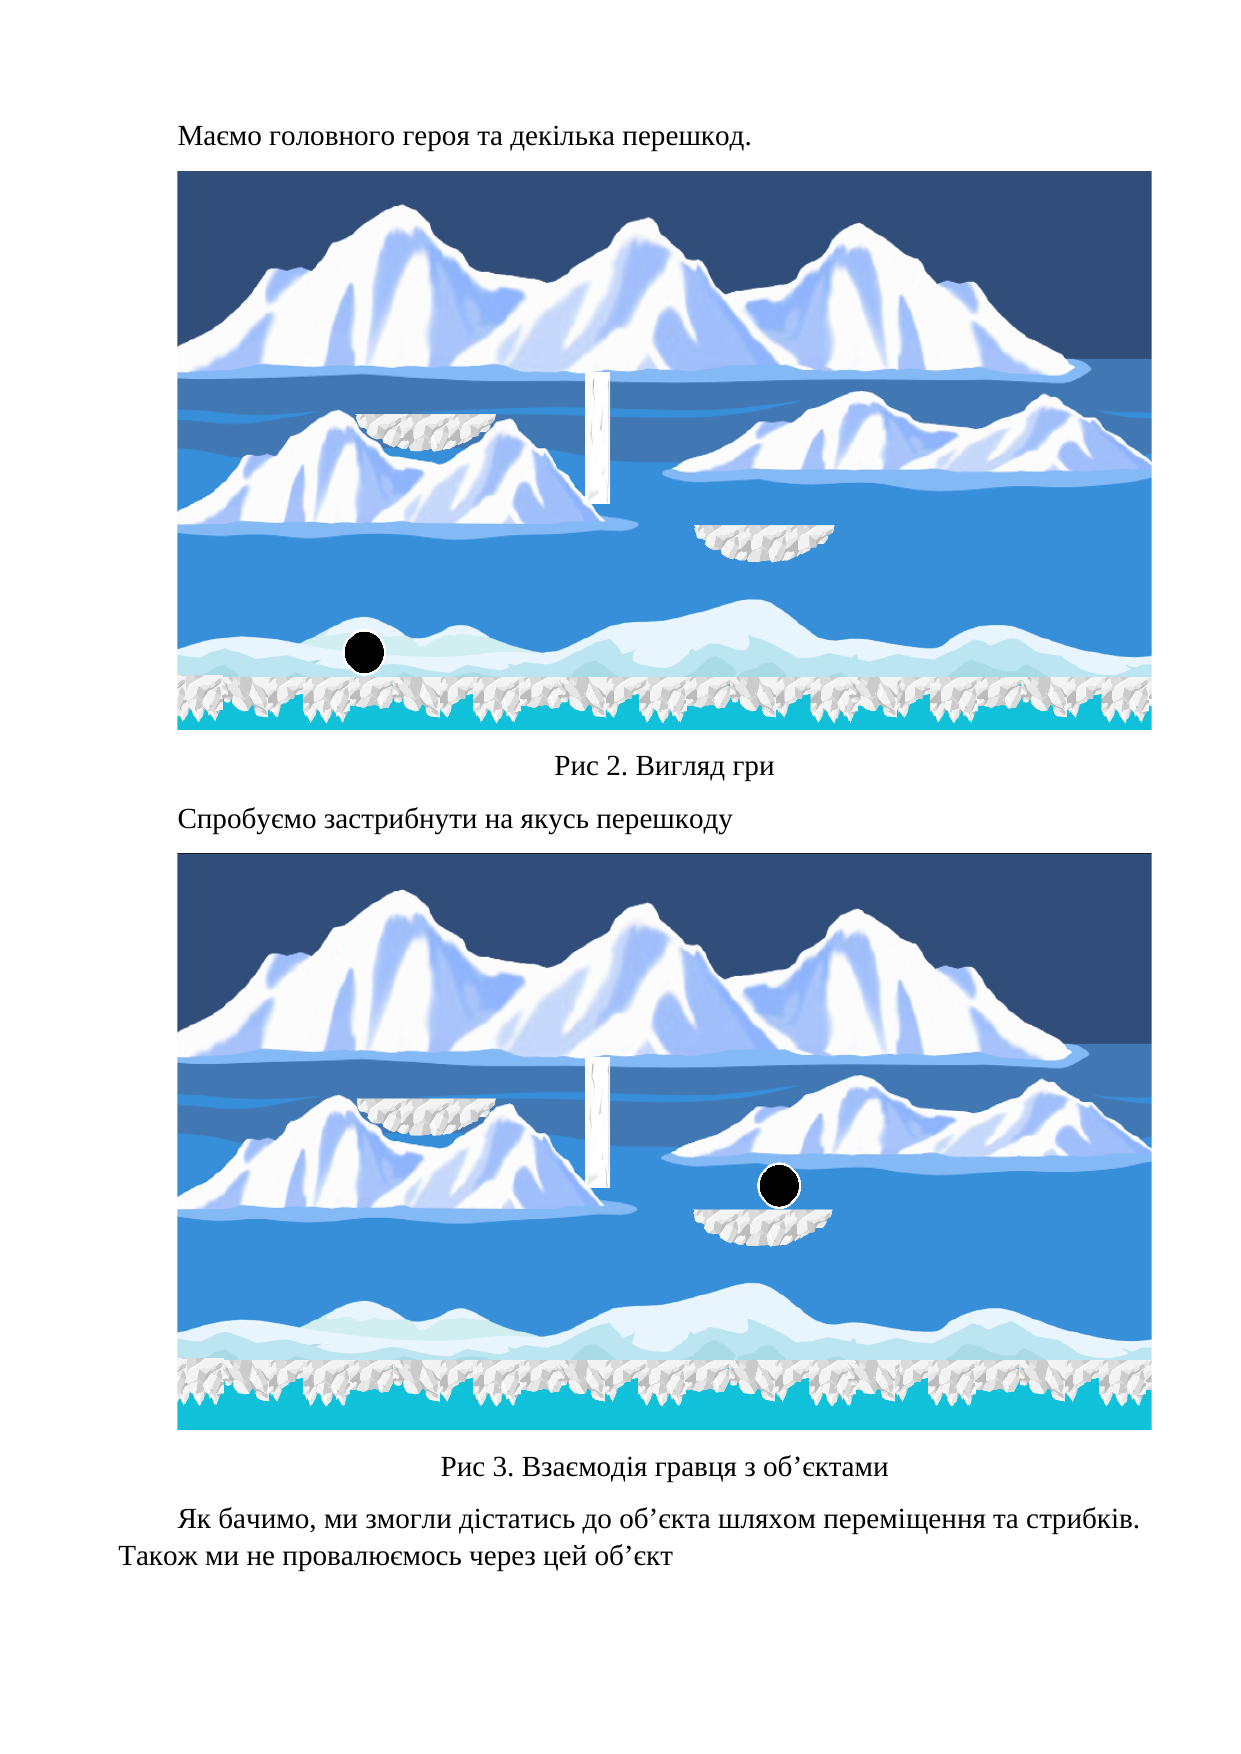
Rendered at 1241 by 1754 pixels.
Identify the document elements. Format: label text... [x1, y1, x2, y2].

picture [177, 171, 1152, 730]
picture [177, 853, 1152, 1430]
text Рис 3. Взаємодія гравця з об’єктами [118, 1449, 1152, 1482]
text Маємо головного героя та декілька перешкод. [118, 118, 1152, 152]
text Як бачимо, ми змогли дістатись до об’єкта шляхом переміщення та стрибків. Також ми не провалюємось через цей об’єкт [118, 1501, 1152, 1571]
text Рис 2. Вигляд гри [118, 748, 1152, 782]
text Спробуємо застрибнути на якусь перешкоду [118, 801, 1152, 835]
